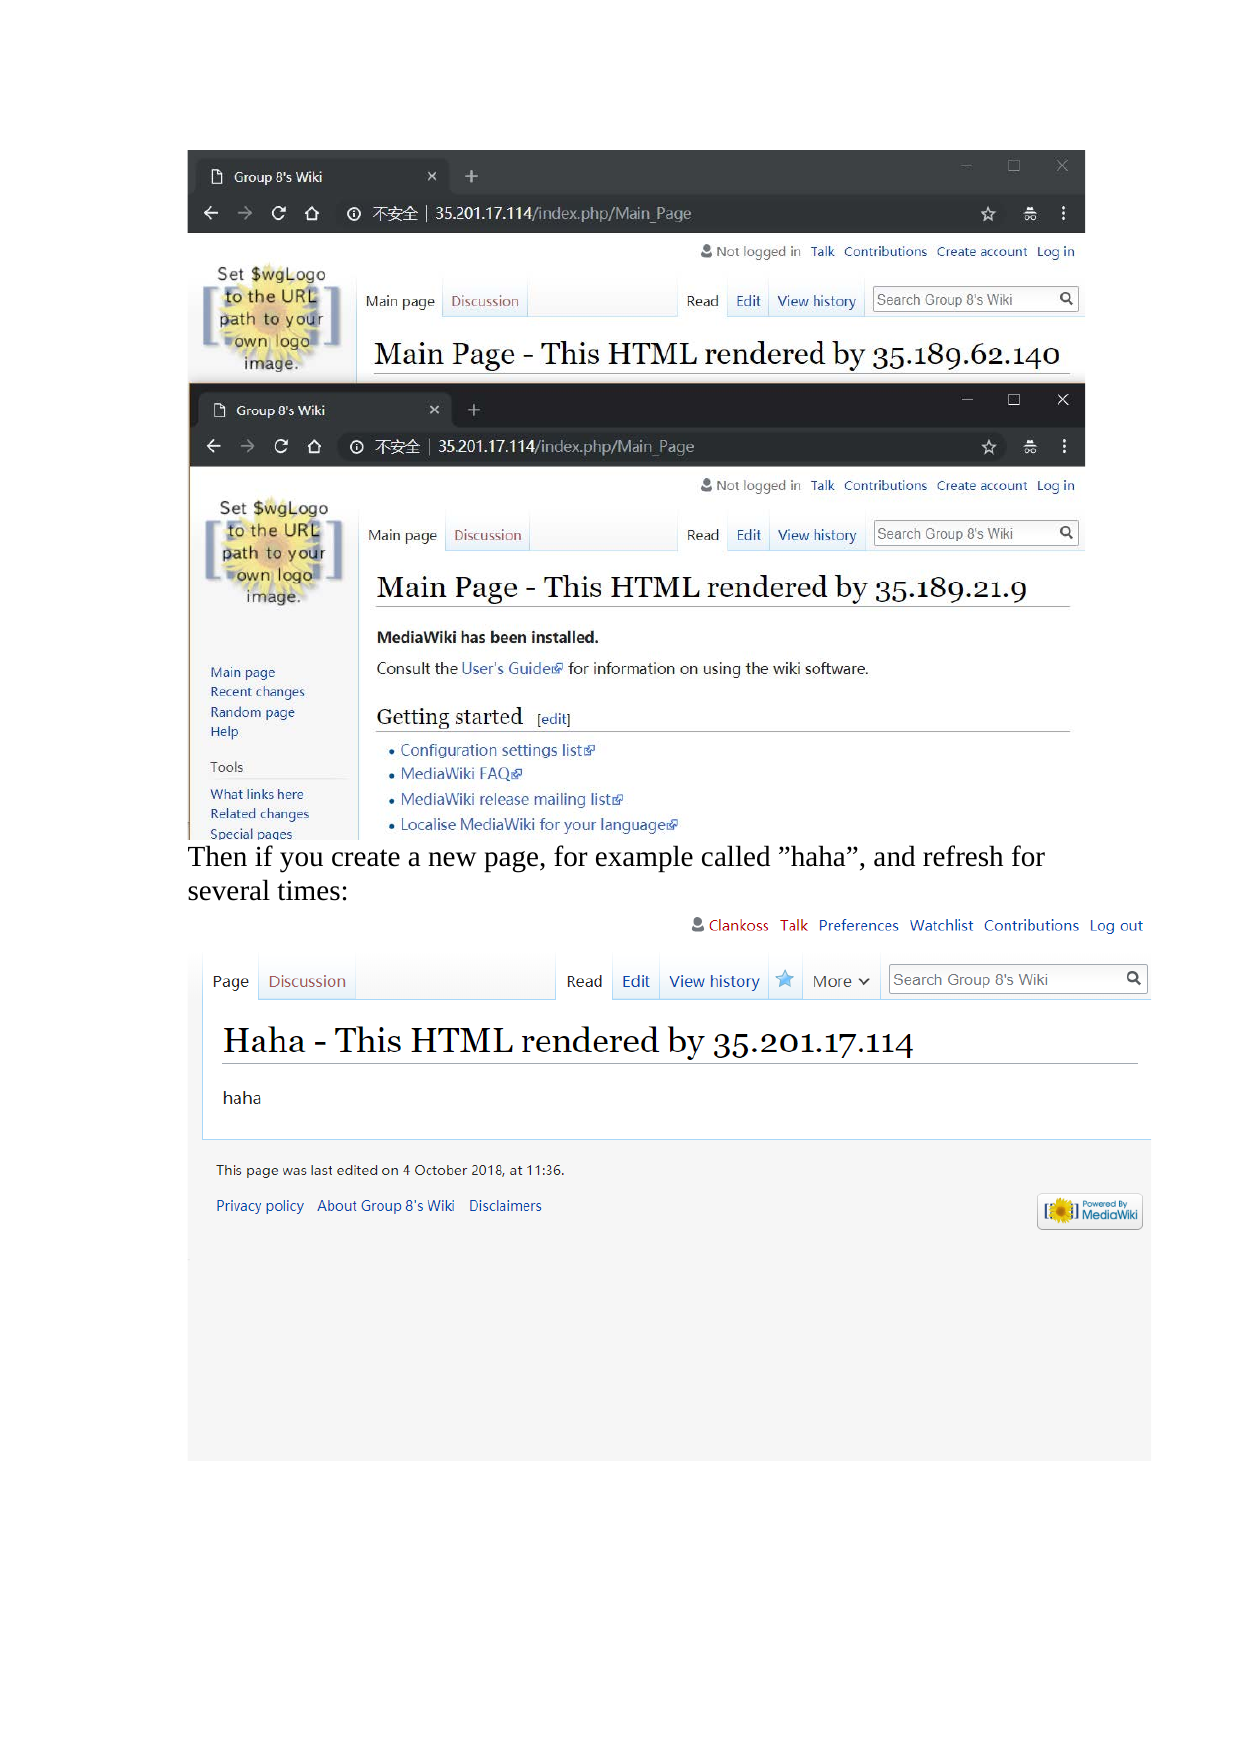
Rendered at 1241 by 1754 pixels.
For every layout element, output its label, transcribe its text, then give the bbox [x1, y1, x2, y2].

picture [187, 906, 1152, 1461]
picture [187, 150, 1086, 840]
text Then if you create a new page, for example called ”haha”, and refresh for several times: [187, 840, 1053, 906]
